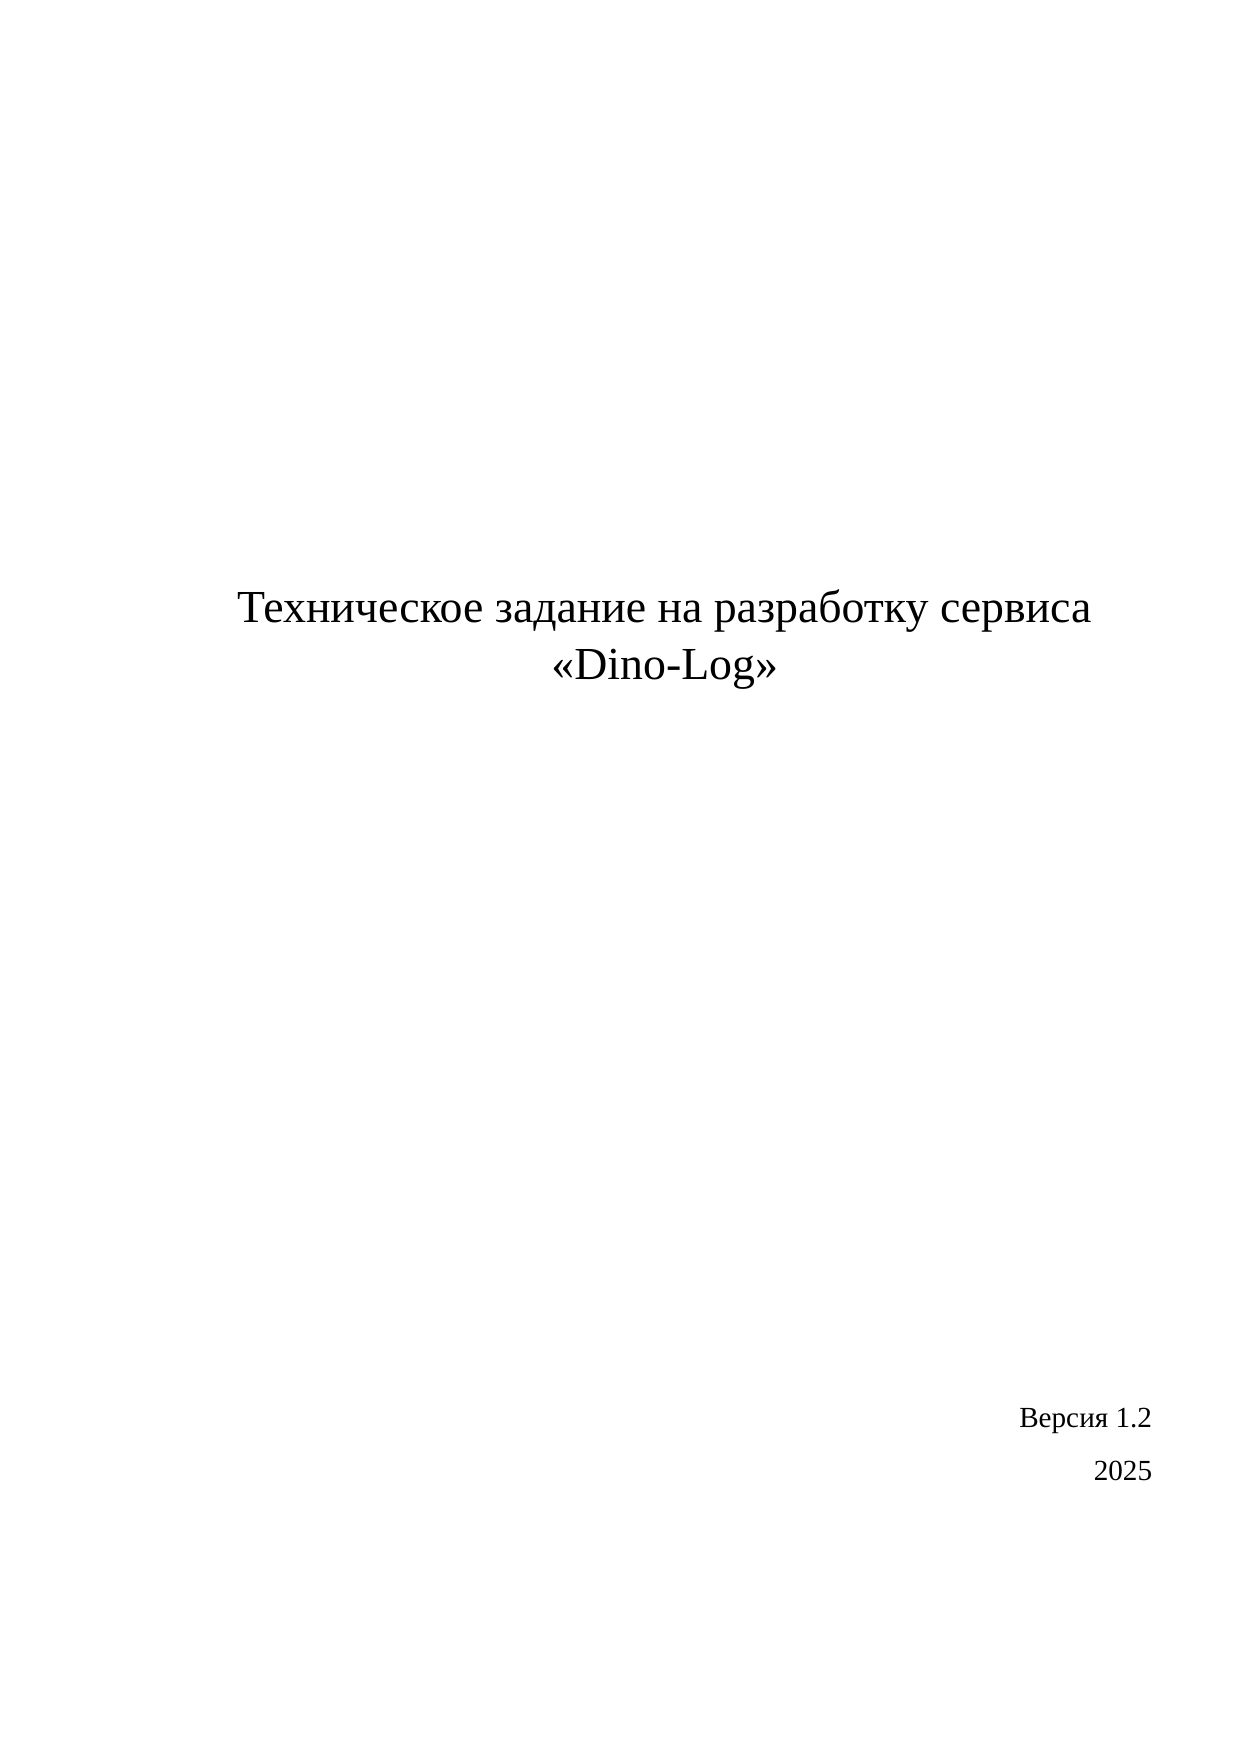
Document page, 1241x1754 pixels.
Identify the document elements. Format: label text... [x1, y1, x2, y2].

text Техническое задание на разработку сервиса «Dino-Log» [177, 580, 1152, 720]
text Версия 1.2 [177, 1401, 1152, 1434]
text 2025 [177, 1453, 1152, 1487]
